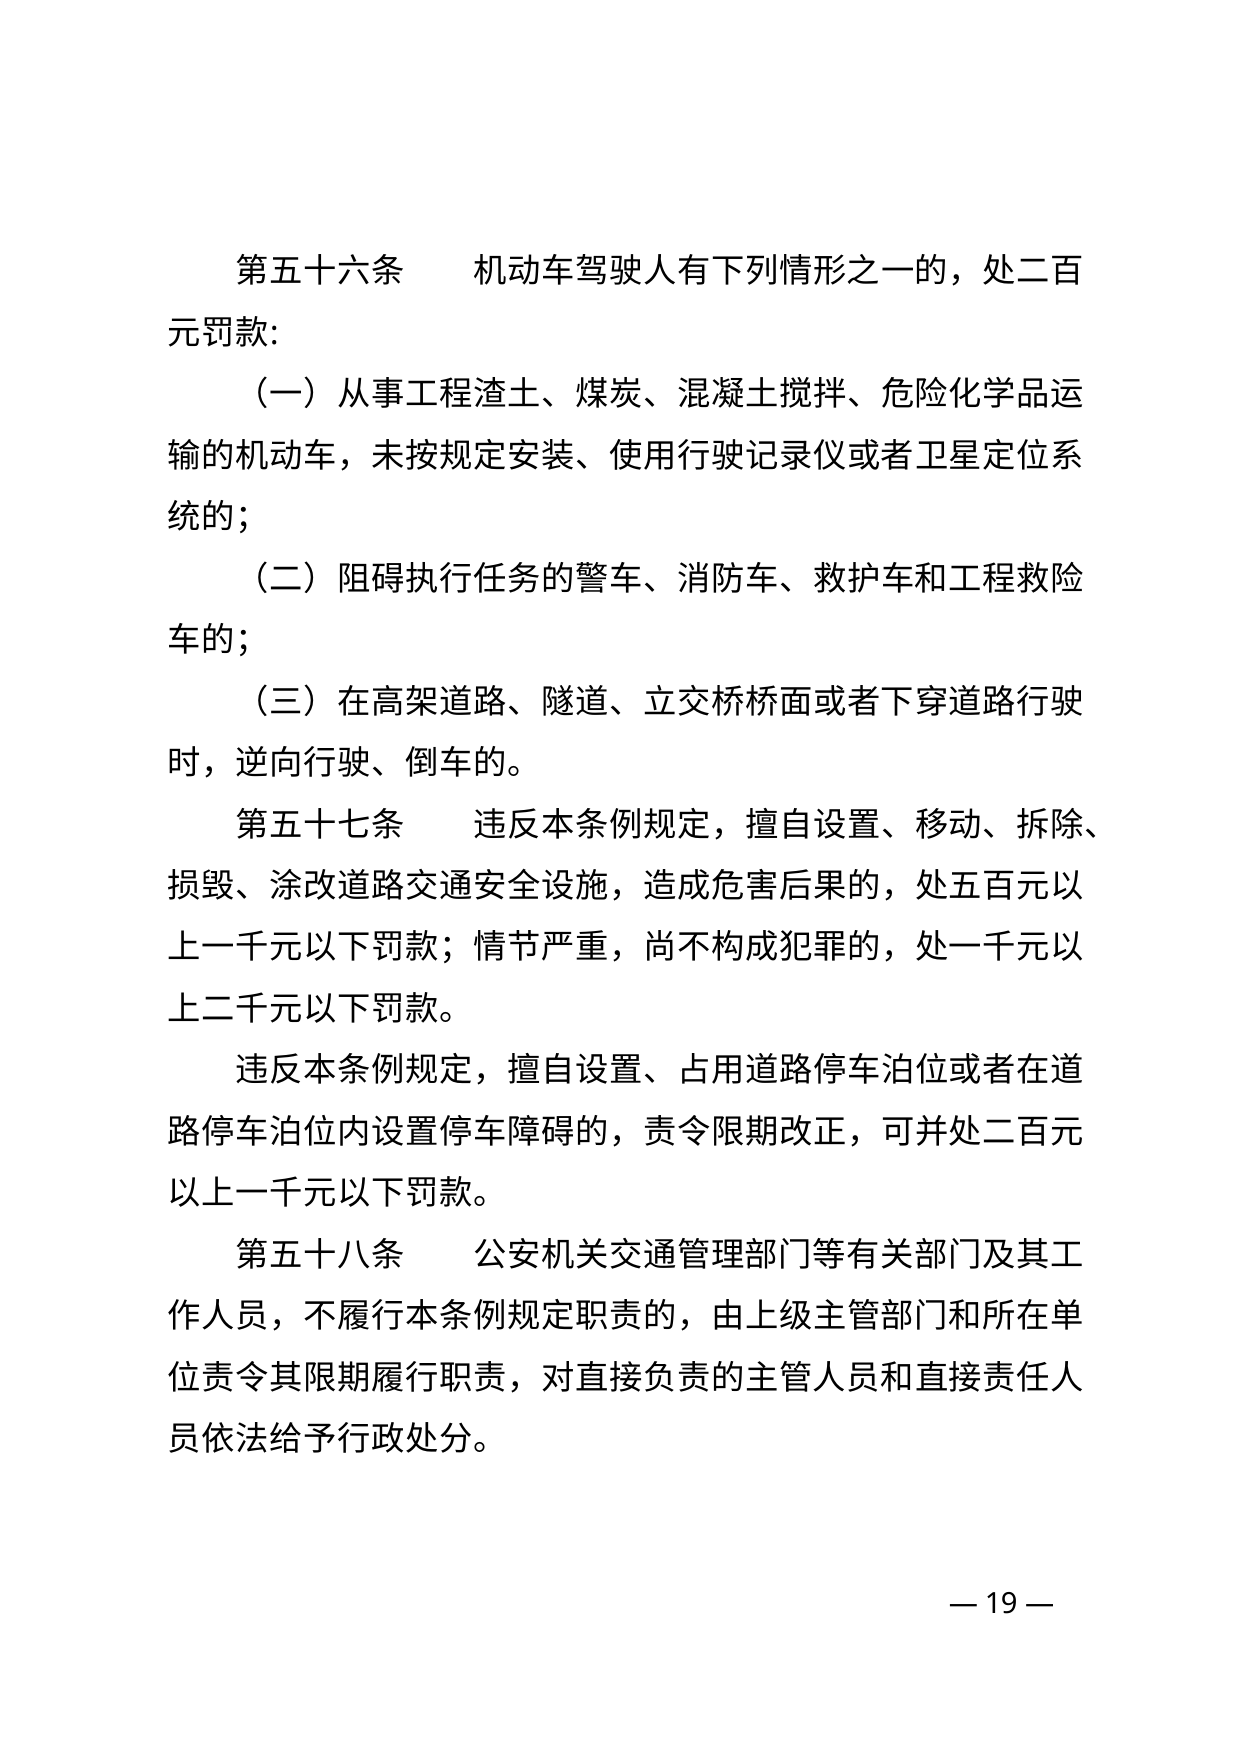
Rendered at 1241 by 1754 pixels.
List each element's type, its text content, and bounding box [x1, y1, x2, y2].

text 违反本条例规定，擅自设置、占用道路停车泊位或者在道路停车泊位内设置停车障碍的，责令限期改正，可并处二百元以上一千元以下罚款。 [168, 1037, 1084, 1221]
text （二）阻碍执行任务的警车、消防车、救护车和工程救险车的； [168, 545, 1084, 668]
text （三）在高架道路、隧道、立交桥桥面或者下穿道路行驶时，逆向行驶、倒车的。 [168, 668, 1084, 791]
text 第五十八条 公安机关交通管理部门等有关部门及其工作人员，不履行本条例规定职责的，由上级主管部门和所在单位责令其限期履行职责，对直接负责的主管人员和直接责任人员依法给予行政处分。 [168, 1221, 1084, 1467]
text （一）从事工程渣土、煤炭、混凝土搅拌、危险化学品运输的机动车，未按规定安装、使用行驶记录仪或者卫星定位系统的； [168, 361, 1084, 545]
text 第五十七条 违反本条例规定，擅自设置、移动、拆除、损毁、涂改道路交通安全设施，造成危害后果的，处五百元以上一千元以下罚款；情节严重，尚不构成犯罪的，处一千元以上二千元以下罚款。 [168, 791, 1084, 1037]
text 第五十六条 机动车驾驶人有下列情形之一的，处二百元罚款: [168, 238, 1084, 361]
